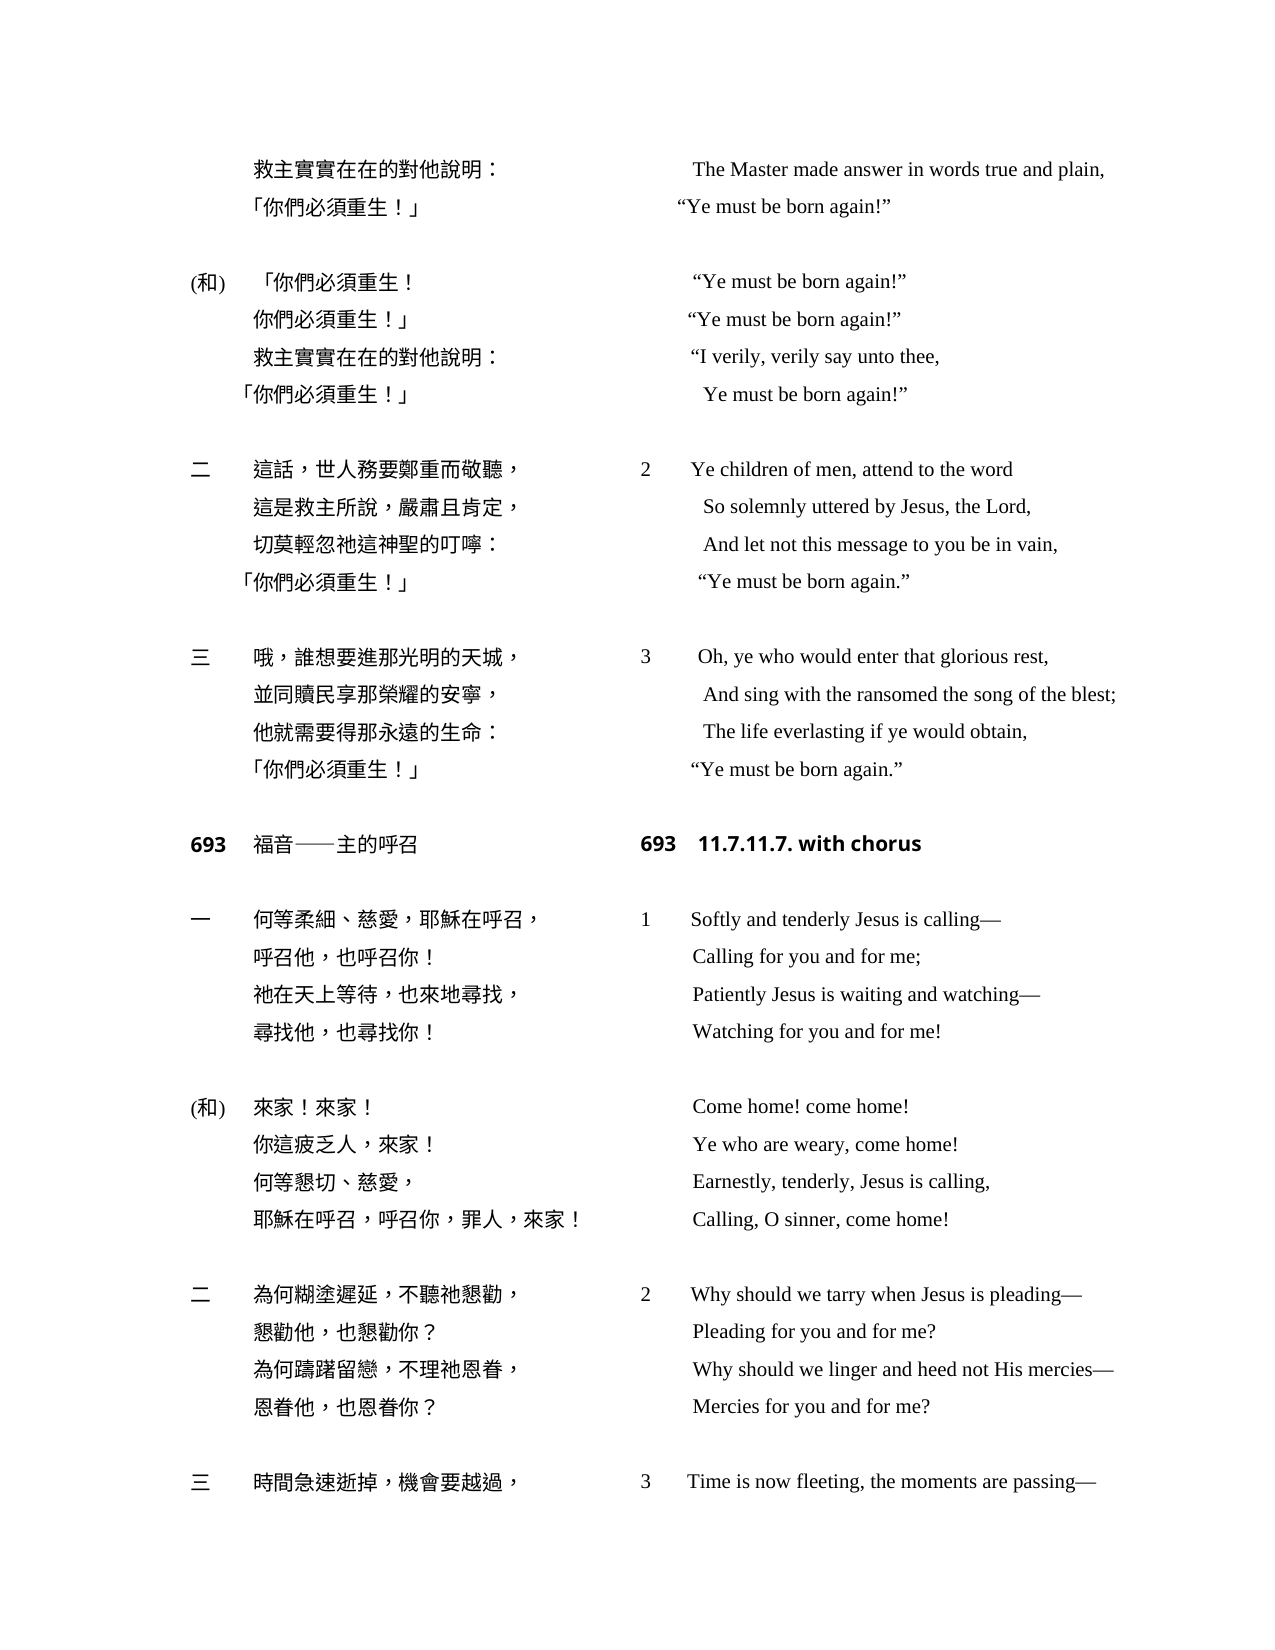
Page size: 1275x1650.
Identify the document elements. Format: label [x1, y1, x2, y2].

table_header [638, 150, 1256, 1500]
table_header [188, 150, 637, 1500]
